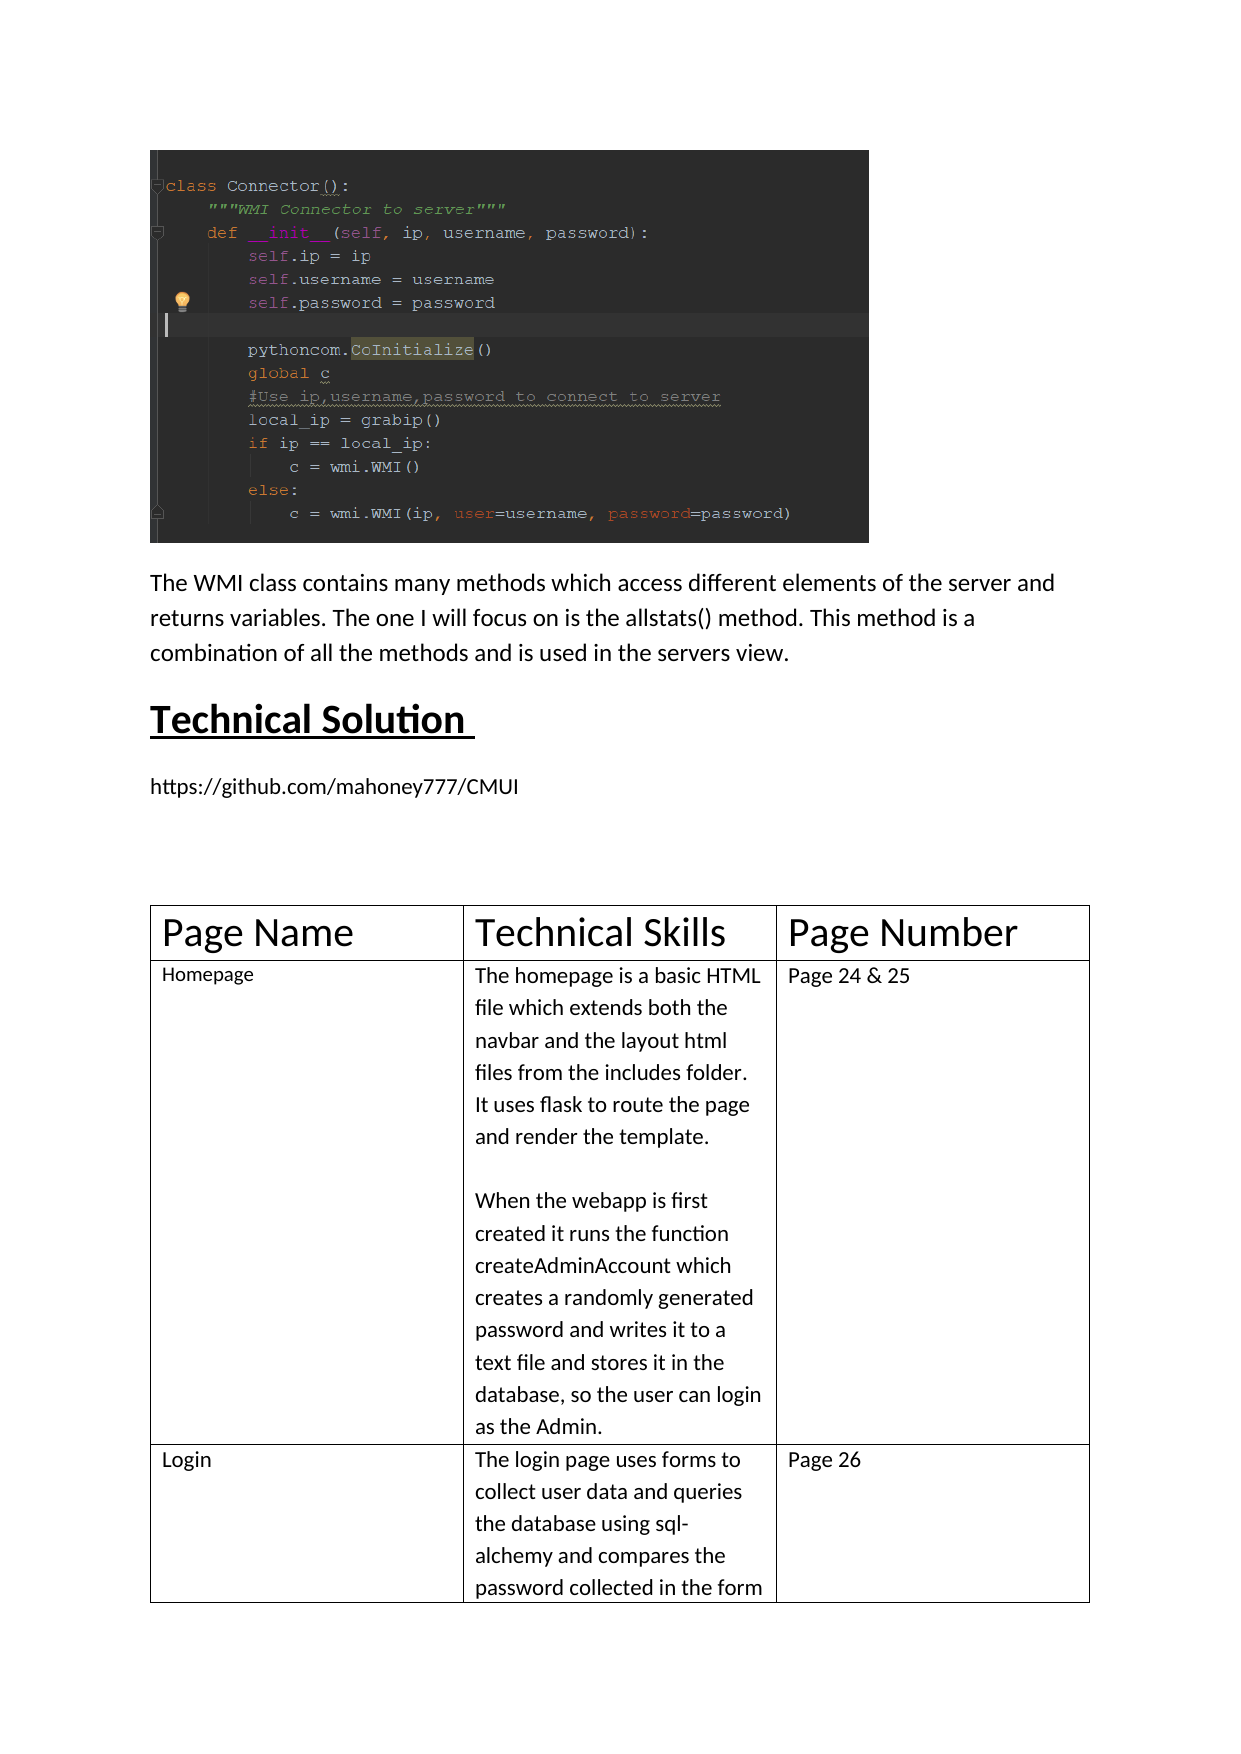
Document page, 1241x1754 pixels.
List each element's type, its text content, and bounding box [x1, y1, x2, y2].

table_header Technical Skills [464, 906, 776, 960]
table_cell Login [151, 1445, 463, 1602]
table_cell The homepage is a basic HTML file which extends both the navbar and the layout html files from the includes folder. It uses flask to route the page and render the template. When the webapp is first created it runs the function createAdminAccount which creates a randomly generated password and writes it to a text file and stores it in the database, so the user can login as the Admin. [464, 961, 776, 1444]
text Technical Solution [150, 693, 1090, 744]
text https://github.com/mahoney777/CMUI [150, 772, 1090, 800]
text The WMI class contains many methods which access different elements of the server and returns variables. The one I will focus on is the allstats() method. This method is a combination of all the methods and is used in the servers view. [150, 567, 1090, 668]
table_cell Page 24 & 25 [777, 961, 1089, 1444]
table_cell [464, 1445, 776, 1602]
table_header Page Number [777, 906, 1089, 960]
table_cell Homepage [151, 961, 463, 1444]
picture [150, 150, 869, 543]
table_cell Page 26 [777, 1445, 1089, 1602]
table_header Page Name [151, 906, 463, 960]
